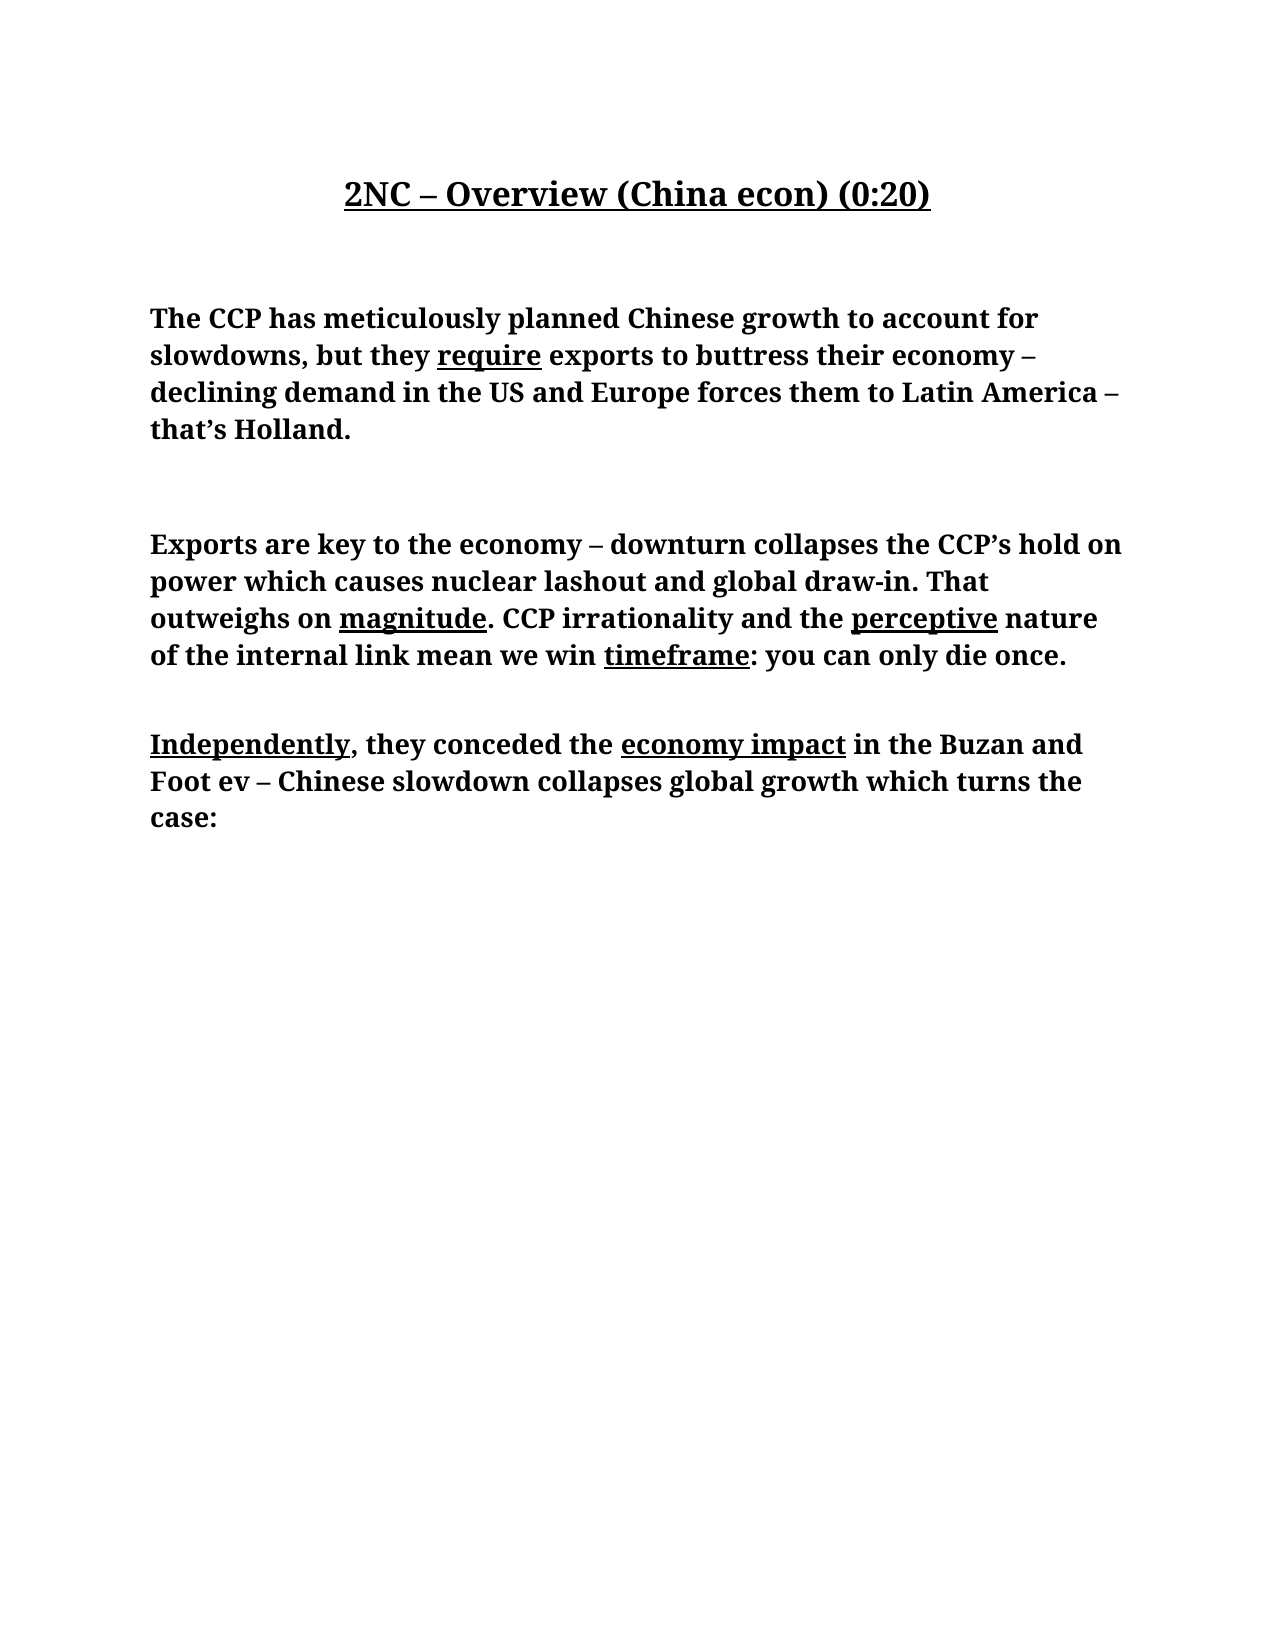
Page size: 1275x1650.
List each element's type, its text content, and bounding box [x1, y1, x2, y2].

subtitle The CCP has meticulously planned Chinese growth to account for slowdowns, but they require exports to buttress their economy – declining demand in the US and Europe forces them to Latin America – that’s Holland. [150, 299, 1125, 447]
subtitle Independently, they conceded the economy impact in the Buzan and Foot ev – Chinese slowdown collapses global growth which turns the case: [150, 725, 1125, 836]
subtitle Exports are key to the economy – downturn collapses the CCP’s hold on power which causes nuclear lashout and global draw-in. That outweighs on magnitude. CCP irrationality and the perceptive nature of the internal link mean we win timeframe: you can only die once. [150, 526, 1125, 673]
subtitle 2NC – Overview (China econ) (0:20) [150, 171, 1125, 216]
